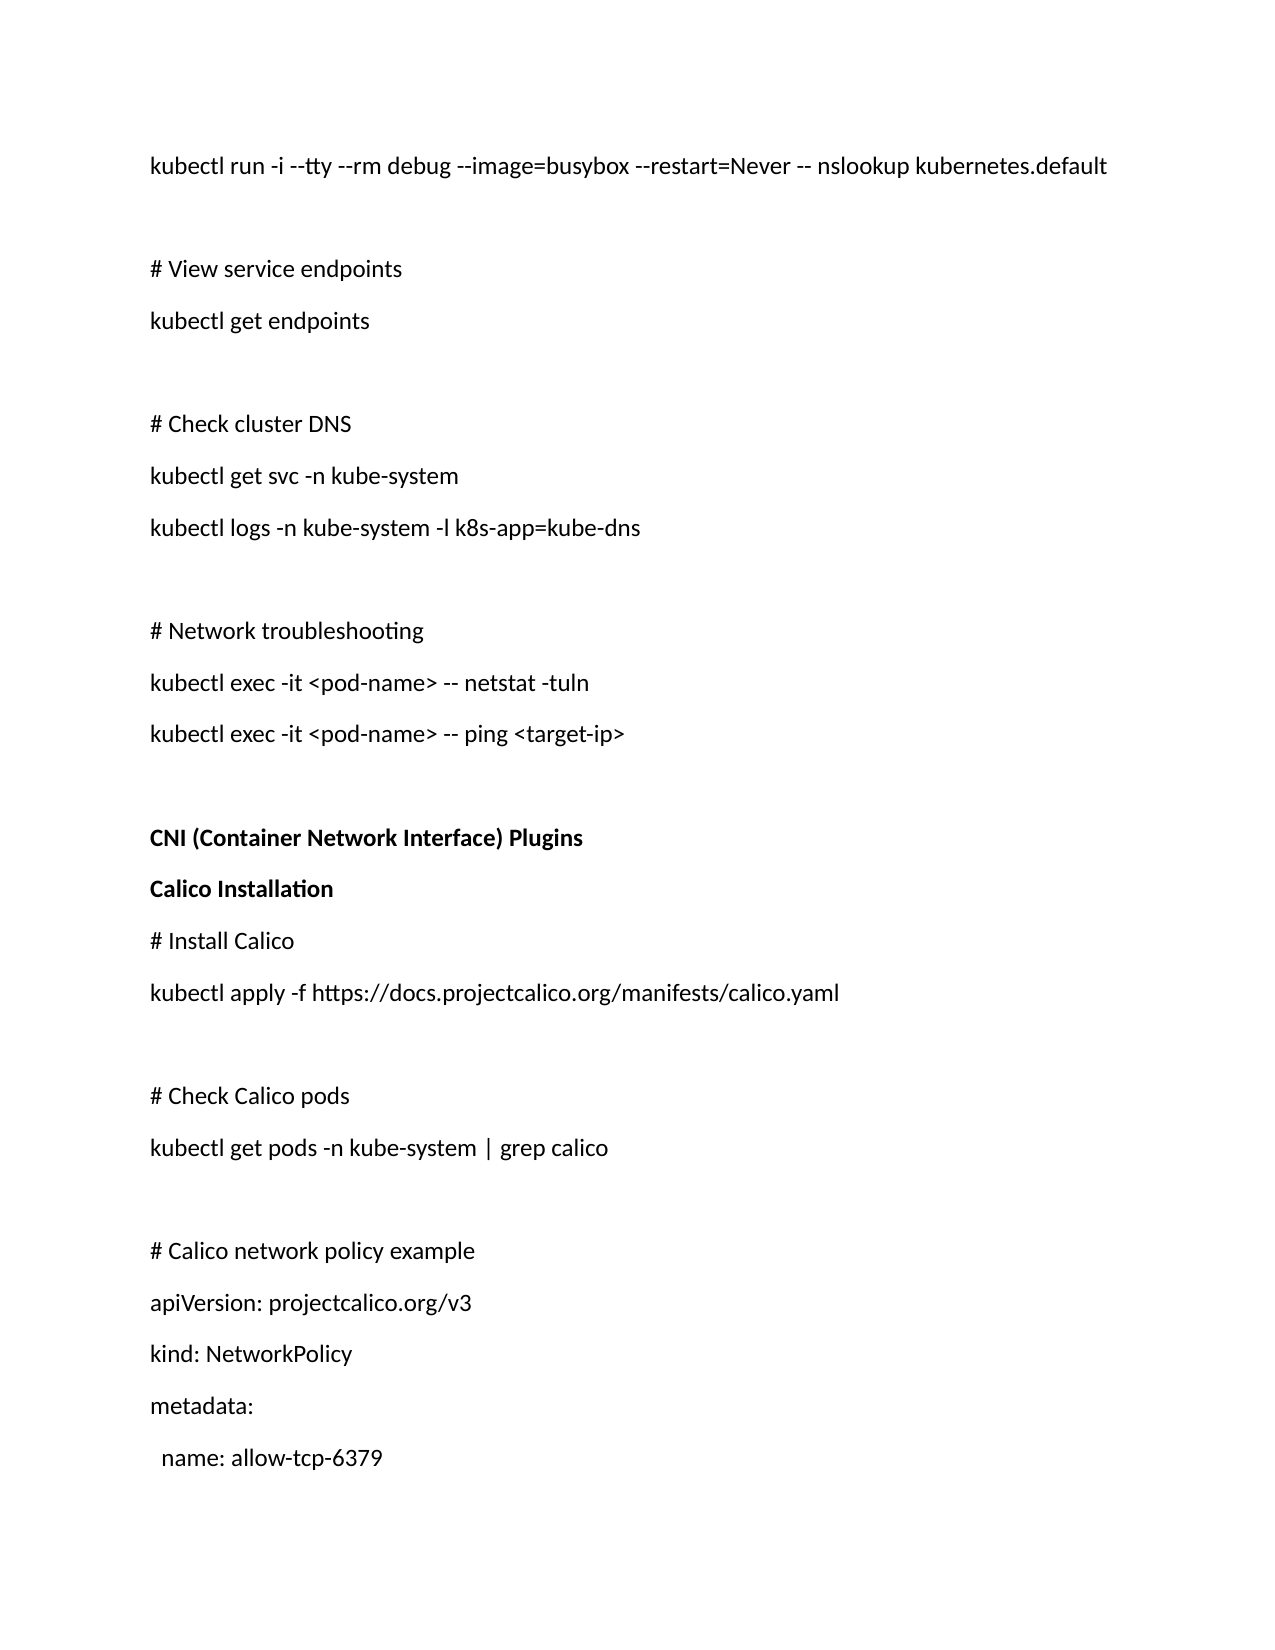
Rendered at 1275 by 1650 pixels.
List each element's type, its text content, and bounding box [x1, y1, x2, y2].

text Calico Installation [150, 873, 1125, 904]
text kubectl exec -it <pod-name> -- netstat -tuln [150, 667, 1125, 697]
text # Check Calico pods [150, 1080, 1125, 1111]
text kubectl get pods -n kube-system | grep calico [150, 1132, 1125, 1162]
text # View service endpoints [150, 253, 1125, 284]
text metadata: [150, 1390, 1125, 1421]
text kubectl apply -f https://docs.projectcalico.org/manifests/calico.yaml [150, 977, 1125, 1007]
text kubectl exec -it <pod-name> -- ping <target-ip> [150, 718, 1125, 749]
text # Install Calico [150, 925, 1125, 956]
text kubectl get svc -n kube-system [150, 460, 1125, 491]
text kubectl get endpoints [150, 305, 1125, 336]
text apiVersion: projectcalico.org/v3 [150, 1287, 1125, 1317]
text # Check cluster DNS [150, 408, 1125, 439]
text kind: NetworkPolicy [150, 1338, 1125, 1369]
text kubectl run -i --tty --rm debug --image=busybox --restart=Never -- nslookup kubernetes.default [150, 150, 1125, 181]
text name: allow-tcp-6379 [150, 1442, 1125, 1472]
text kubectl logs -n kube-system -l k8s-app=kube-dns [150, 512, 1125, 542]
text CNI (Container Network Interface) Plugins [150, 822, 1125, 852]
text # Calico network policy example [150, 1235, 1125, 1266]
text # Network troubleshooting [150, 615, 1125, 646]
